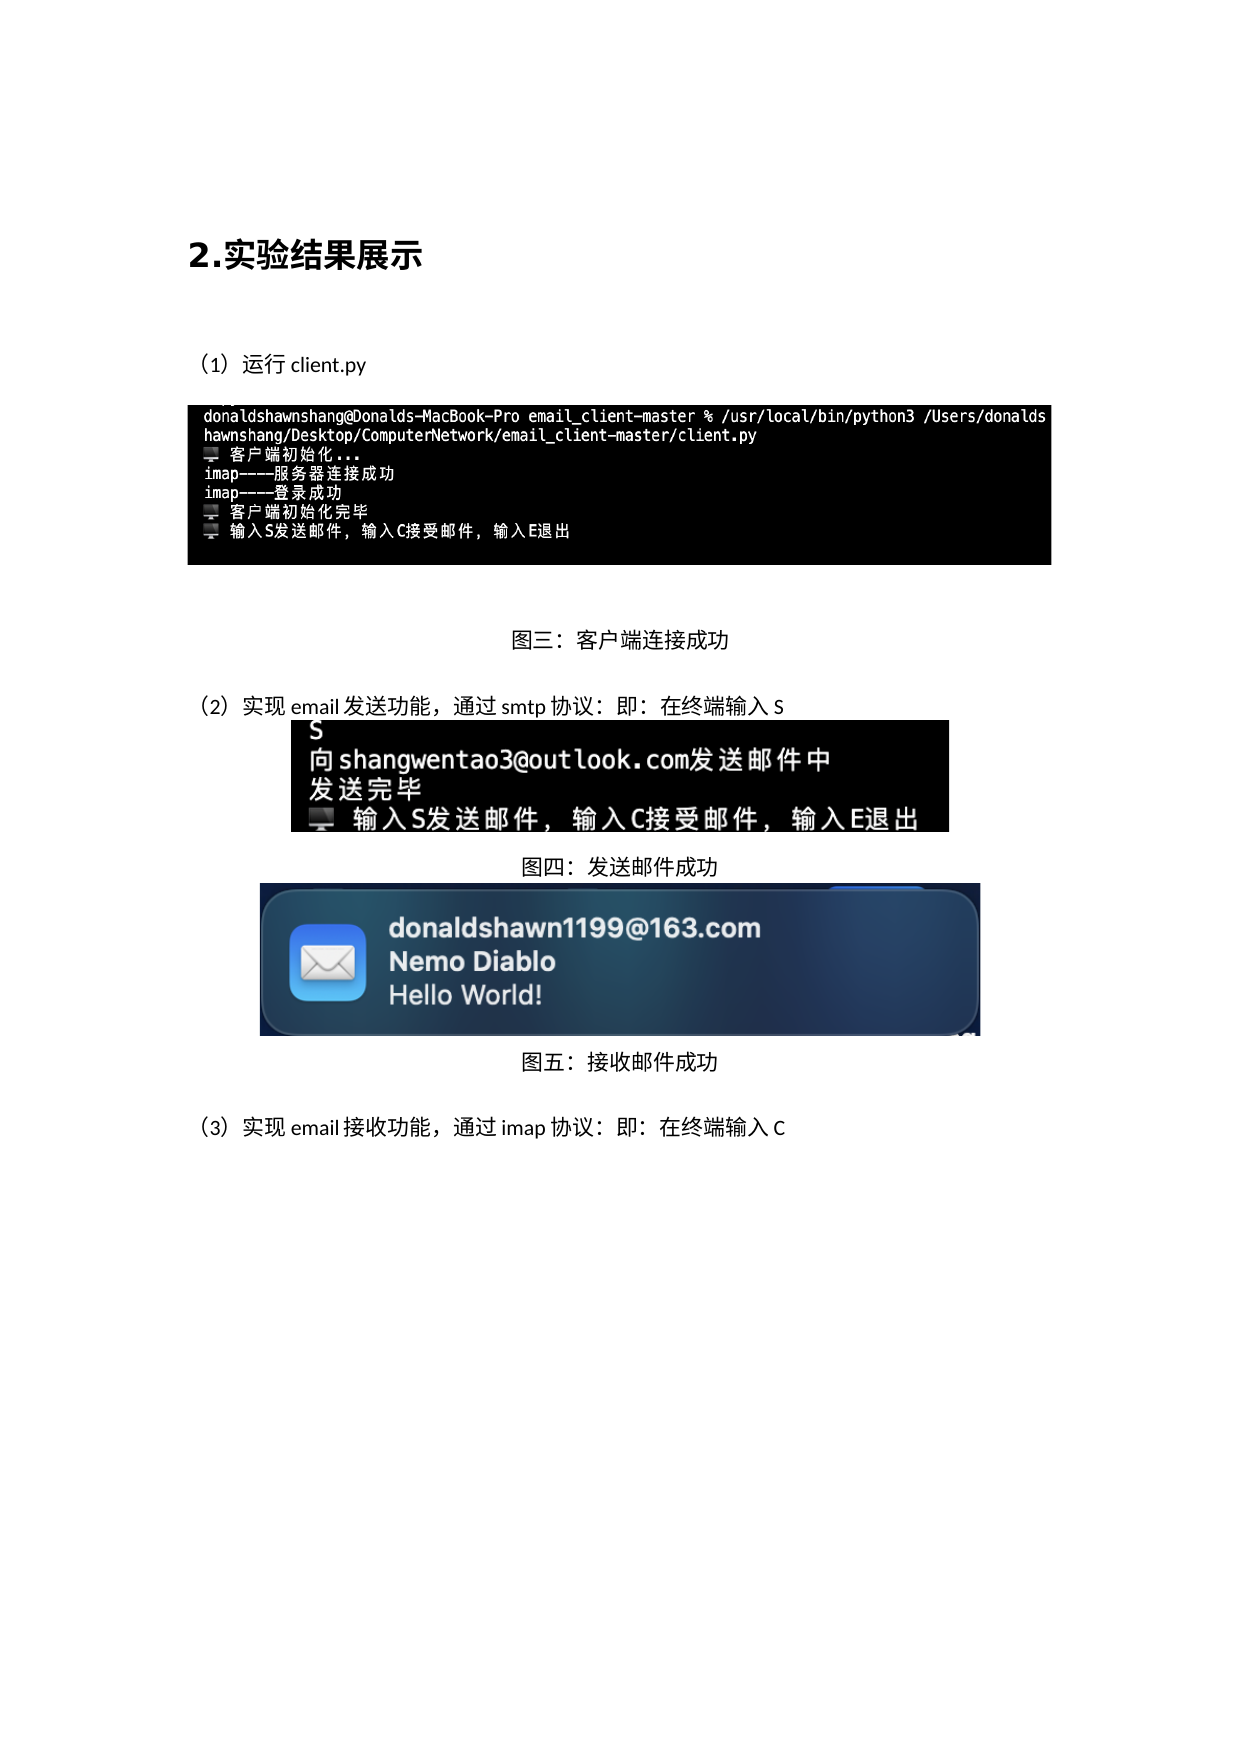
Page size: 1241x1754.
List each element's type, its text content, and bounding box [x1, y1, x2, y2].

subtitle 实验结果展示 [187, 222, 1053, 287]
picture [187, 405, 1052, 565]
text 图四：发送邮件成功 [187, 851, 1053, 883]
text （1）运行client.py [187, 346, 1053, 379]
picture [291, 720, 950, 832]
list 实现email接收功能，通过imap协议：即：在终端输入C [187, 1111, 1053, 1143]
text （2）实现email发送功能，通过smtp协议：即：在终端输入S [187, 688, 1053, 721]
picture [259, 883, 981, 1036]
text 图三：客户端连接成功 [187, 623, 1053, 656]
text 图五：接收邮件成功 [187, 1046, 1053, 1078]
